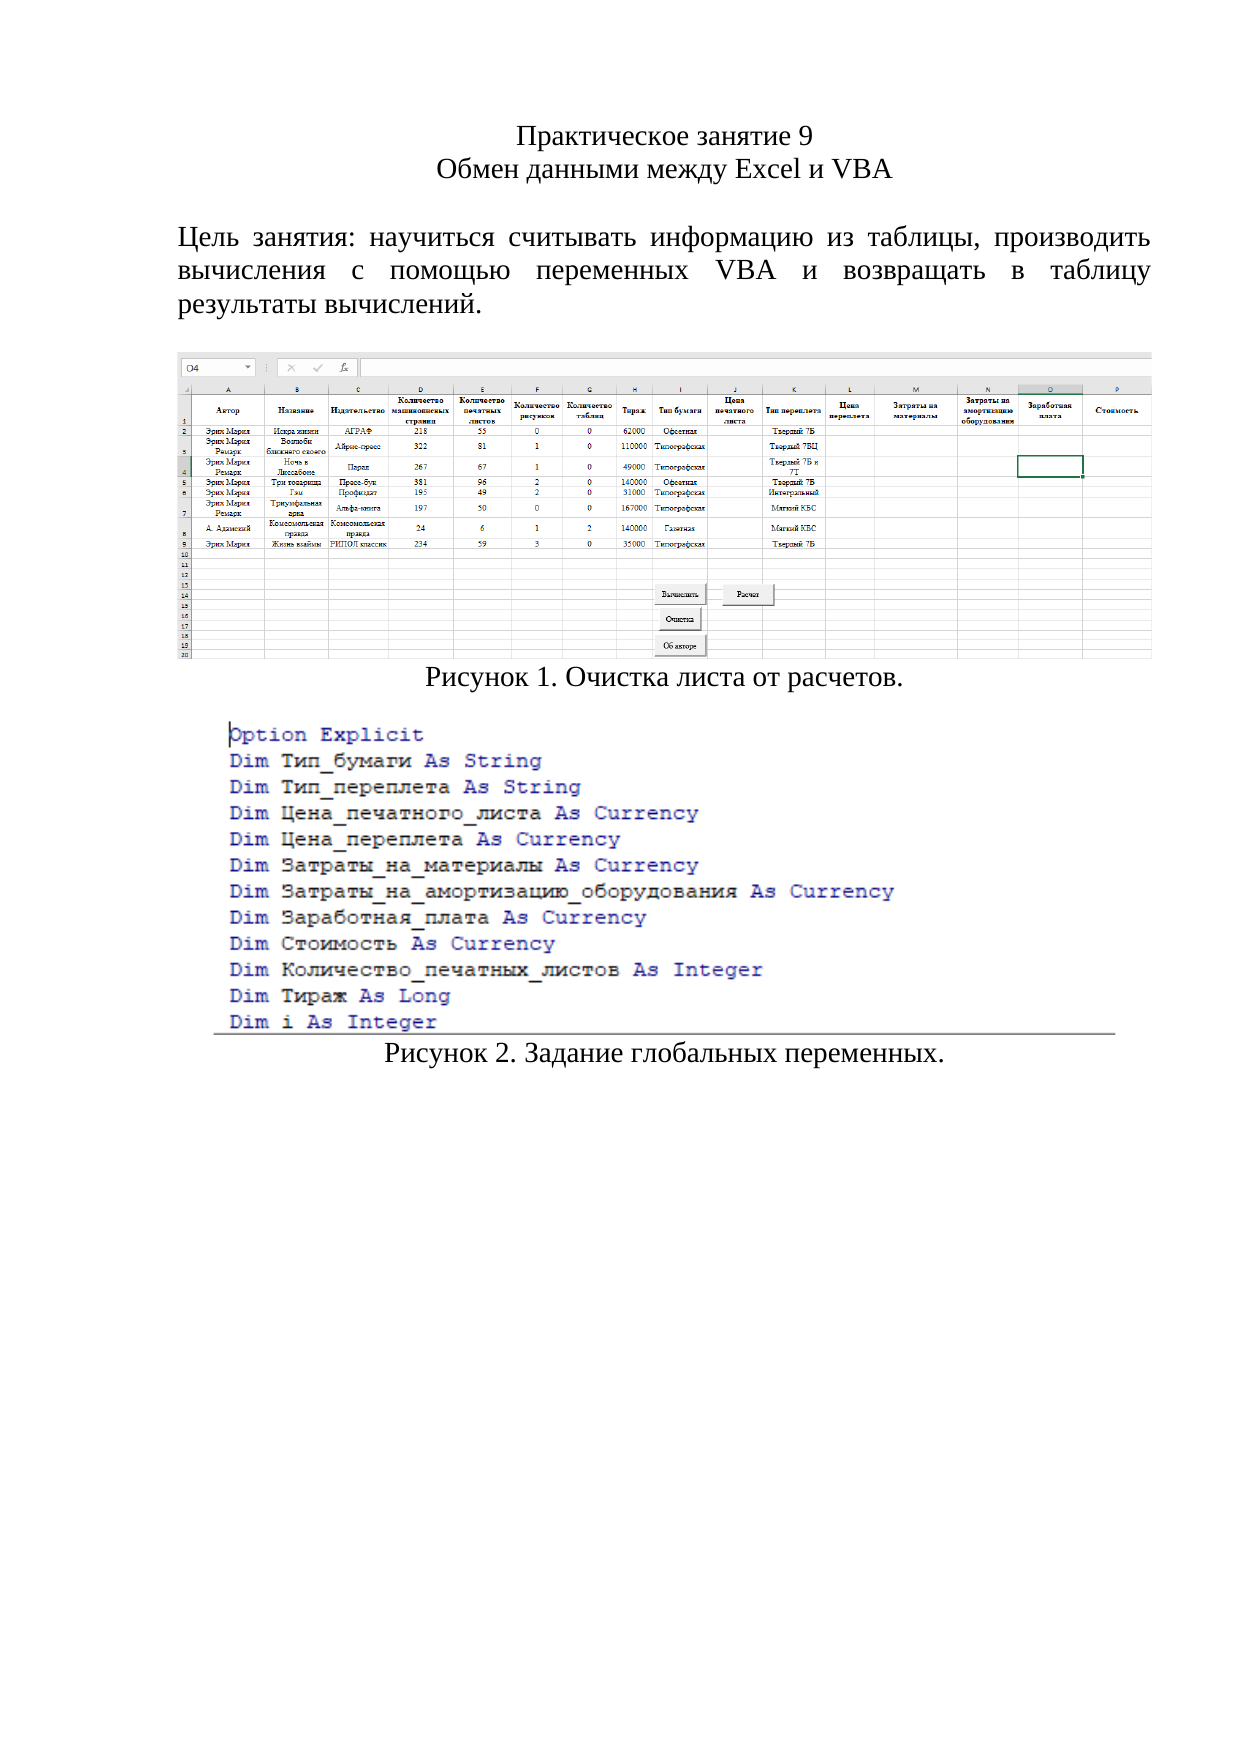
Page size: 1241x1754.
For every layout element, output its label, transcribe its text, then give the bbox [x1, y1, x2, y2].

picture [213, 720, 1116, 1035]
text Цель занятия: научиться считывать информацию из таблицы, производить вычисления с помощью переменных VBA и возвращать в таблицу результаты вычислений. [177, 219, 1152, 319]
text Рисунок 1. Очистка листа от расчетов. [177, 659, 1152, 692]
text Обмен данными между Excel и VBA [177, 152, 1152, 185]
picture [177, 352, 1152, 659]
text Практическое занятие 9 [177, 118, 1152, 152]
text Рисунок 2. Задание глобальных переменных. [177, 1035, 1152, 1068]
